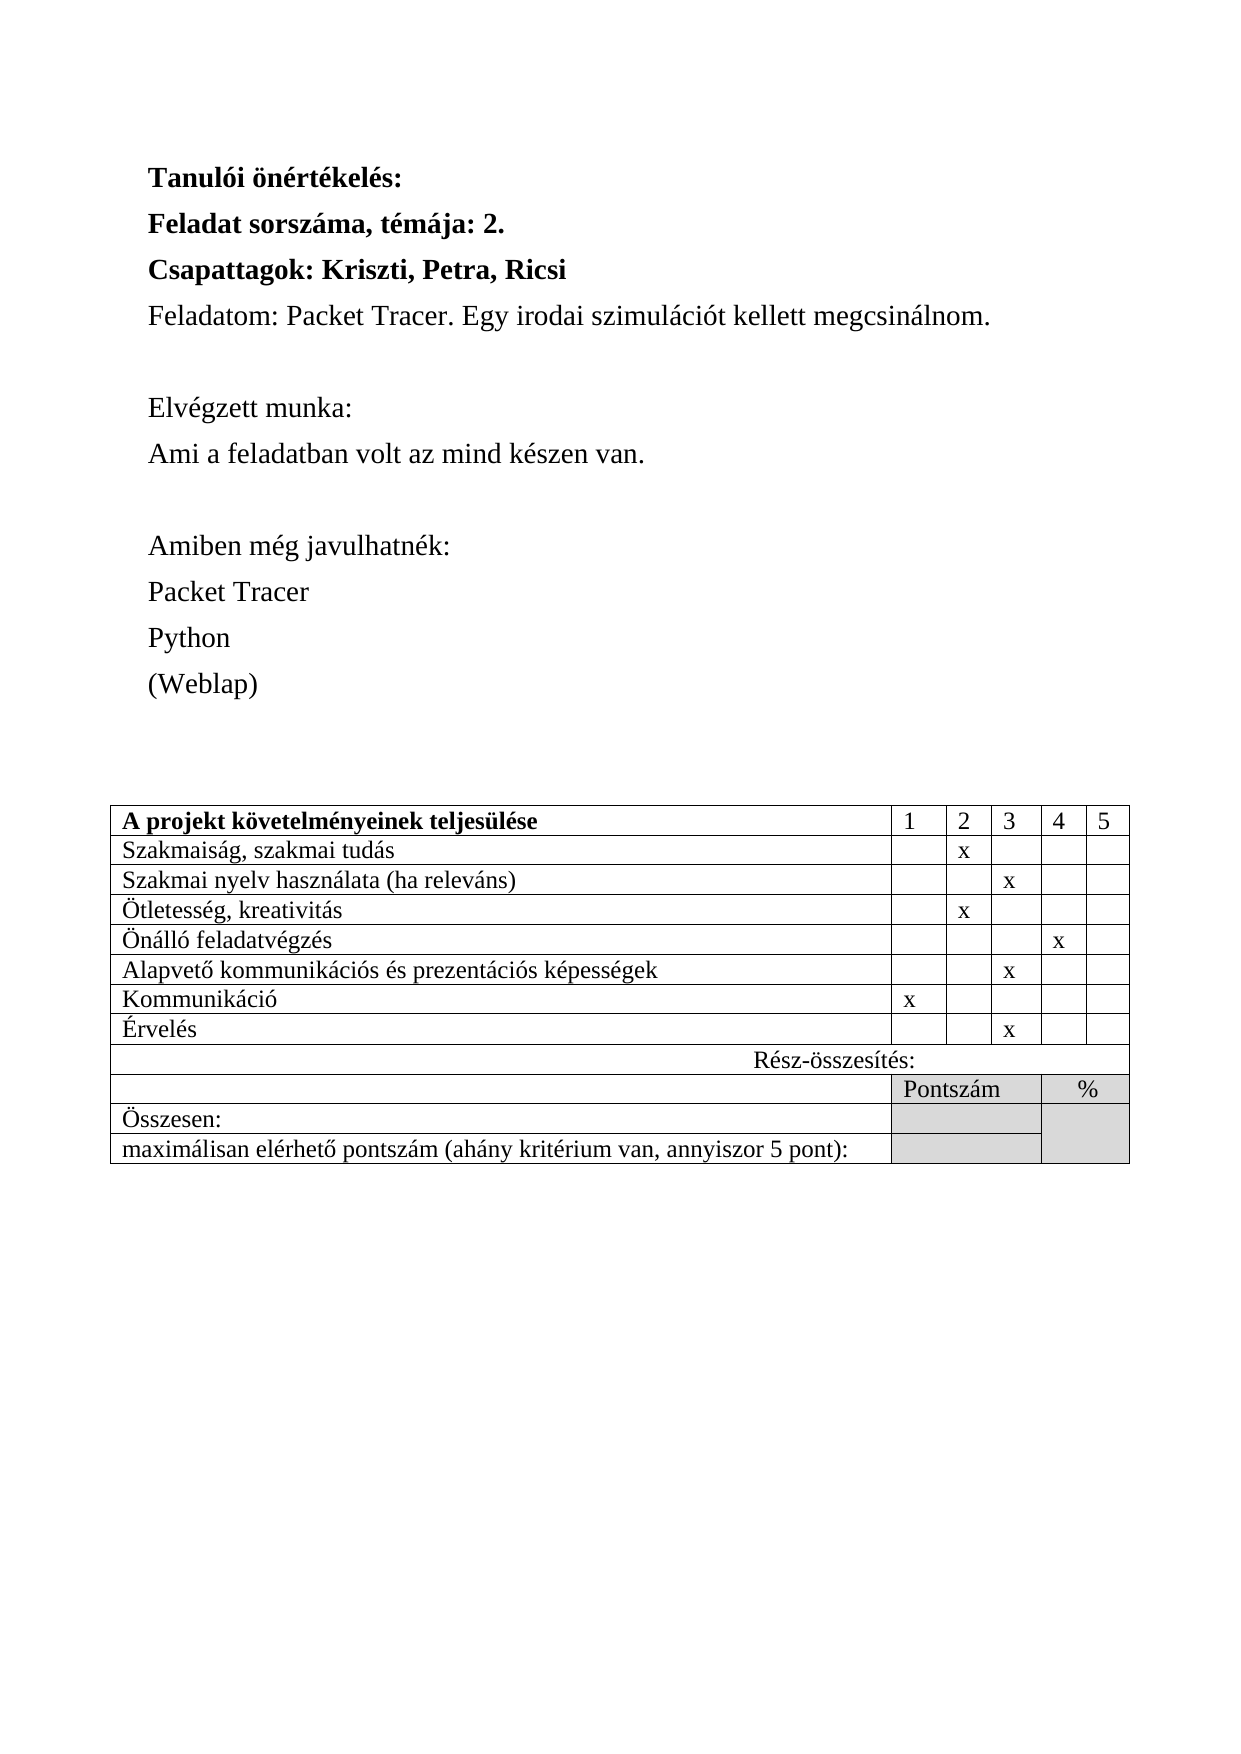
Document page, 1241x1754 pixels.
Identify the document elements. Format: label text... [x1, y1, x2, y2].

table_header 1 [892, 806, 946, 834]
table_cell [892, 1014, 946, 1044]
text Ami a feladatban volt az mind készen van. [148, 436, 1093, 470]
table_cell [892, 865, 946, 894]
table_cell Önálló feladatvégzés [111, 925, 891, 954]
table_cell [947, 925, 991, 954]
text Python [148, 621, 1093, 654]
table_cell x [992, 955, 1041, 983]
table_cell [1042, 955, 1086, 983]
table_cell [892, 925, 946, 954]
table_cell Érvelés [111, 1014, 891, 1044]
table_cell x [892, 985, 946, 1013]
table_cell [947, 985, 991, 1013]
table_cell [992, 985, 1041, 1013]
table_cell x [992, 1014, 1041, 1044]
text Csapattagok: Kriszti, Petra, Ricsi [148, 252, 1093, 286]
table_cell [1042, 895, 1086, 924]
table_cell [992, 836, 1041, 864]
table_cell [992, 925, 1041, 954]
table_cell [1042, 985, 1086, 1013]
text Packet Tracer [148, 574, 1093, 608]
table_header A projekt követelményeinek teljesülése [111, 806, 891, 834]
table_cell [892, 1134, 1041, 1163]
table_cell x [1042, 925, 1086, 954]
table_cell [1087, 925, 1129, 954]
table_cell [1042, 865, 1086, 894]
table_cell [1087, 955, 1129, 983]
table_header 2 [947, 806, 991, 834]
table_cell Alapvető kommunikációs és prezentációs képességek [111, 955, 891, 983]
text Feladat sorszáma, témája: 2. [148, 206, 1093, 240]
table_header 5 [1087, 806, 1129, 834]
table_cell [892, 1104, 1041, 1133]
table_cell Szakmaiság, szakmai tudás [111, 836, 891, 864]
text Elvégzett munka: [148, 390, 1093, 424]
table_header 4 [1042, 806, 1086, 834]
text Tanulói önértékelés: [148, 160, 1093, 194]
text (Weblap) [148, 667, 1093, 700]
table_cell maximálisan elérhető pontszám (ahány kritérium van, annyiszor 5 pont): [111, 1134, 891, 1163]
table_cell [111, 1075, 891, 1103]
table_cell [1087, 1014, 1129, 1044]
table_cell % [1042, 1075, 1129, 1103]
table_cell [947, 955, 991, 983]
text Feladatom: Packet Tracer. Egy irodai szimulációt kellett megcsinálnom. [148, 298, 1093, 332]
table_cell x [947, 895, 991, 924]
table_cell [1042, 1104, 1129, 1163]
table_cell [892, 955, 946, 983]
table_cell Ötletesség, kreativitás [111, 895, 891, 924]
table_cell Pontszám [892, 1075, 1041, 1103]
table_cell [1087, 836, 1129, 864]
table_cell [1042, 836, 1086, 864]
text Amiben még javulhatnék: [148, 528, 1093, 562]
table_cell [947, 1014, 991, 1044]
table_cell [1087, 895, 1129, 924]
table_header 3 [992, 806, 1041, 834]
table_cell Kommunikáció [111, 985, 891, 1013]
table_cell [892, 836, 946, 864]
table_cell Szakmai nyelv használata (ha releváns) [111, 865, 891, 894]
table_cell Rész-összesítés: [111, 1045, 1129, 1073]
table_cell [992, 895, 1041, 924]
table_cell [1042, 1014, 1086, 1044]
table_cell [1087, 985, 1129, 1013]
table_cell [947, 865, 991, 894]
table_cell [892, 895, 946, 924]
table_cell x [947, 836, 991, 864]
table_cell [1087, 865, 1129, 894]
table_cell Összesen: [111, 1104, 891, 1133]
table_cell x [992, 865, 1041, 894]
